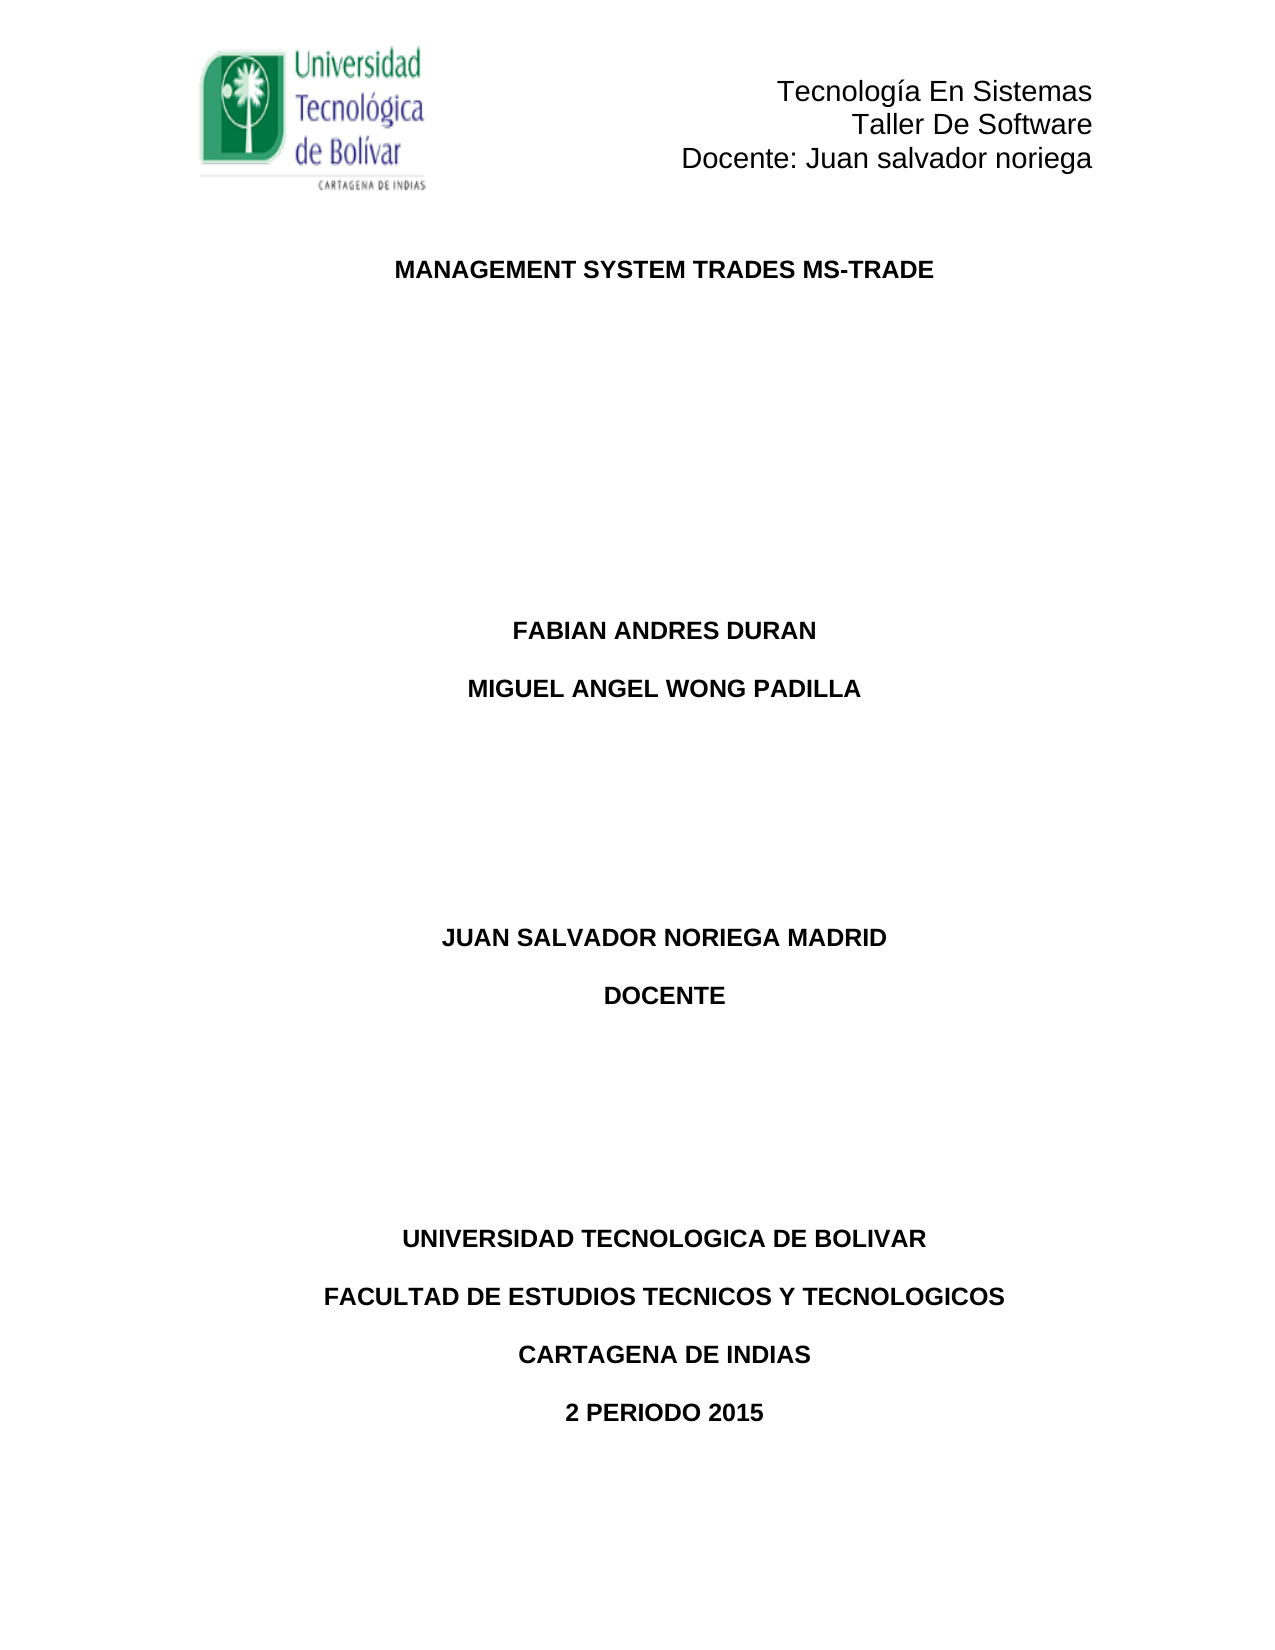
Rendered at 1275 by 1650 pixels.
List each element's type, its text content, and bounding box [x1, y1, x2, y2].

text UNIVERSIDAD TECNOLOGICA DE BOLIVAR [236, 1224, 1093, 1252]
text FACULTAD DE ESTUDIOS TECNICOS Y TECNOLOGICOS [236, 1282, 1093, 1311]
text FABIAN ANDRES DURAN [236, 616, 1093, 645]
text MANAGEMENT SYSTEM TRADES MS-TRADE [236, 255, 1093, 284]
text JUAN SALVADOR NORIEGA MADRID [236, 923, 1093, 951]
text CARTAGENA DE INDIAS [236, 1340, 1093, 1368]
text DOCENTE [236, 981, 1093, 1009]
text MIGUEL ANGEL WONG PADILLA [236, 674, 1093, 703]
picture [188, 43, 442, 194]
text 2 PERIODO 2015 [236, 1398, 1093, 1427]
